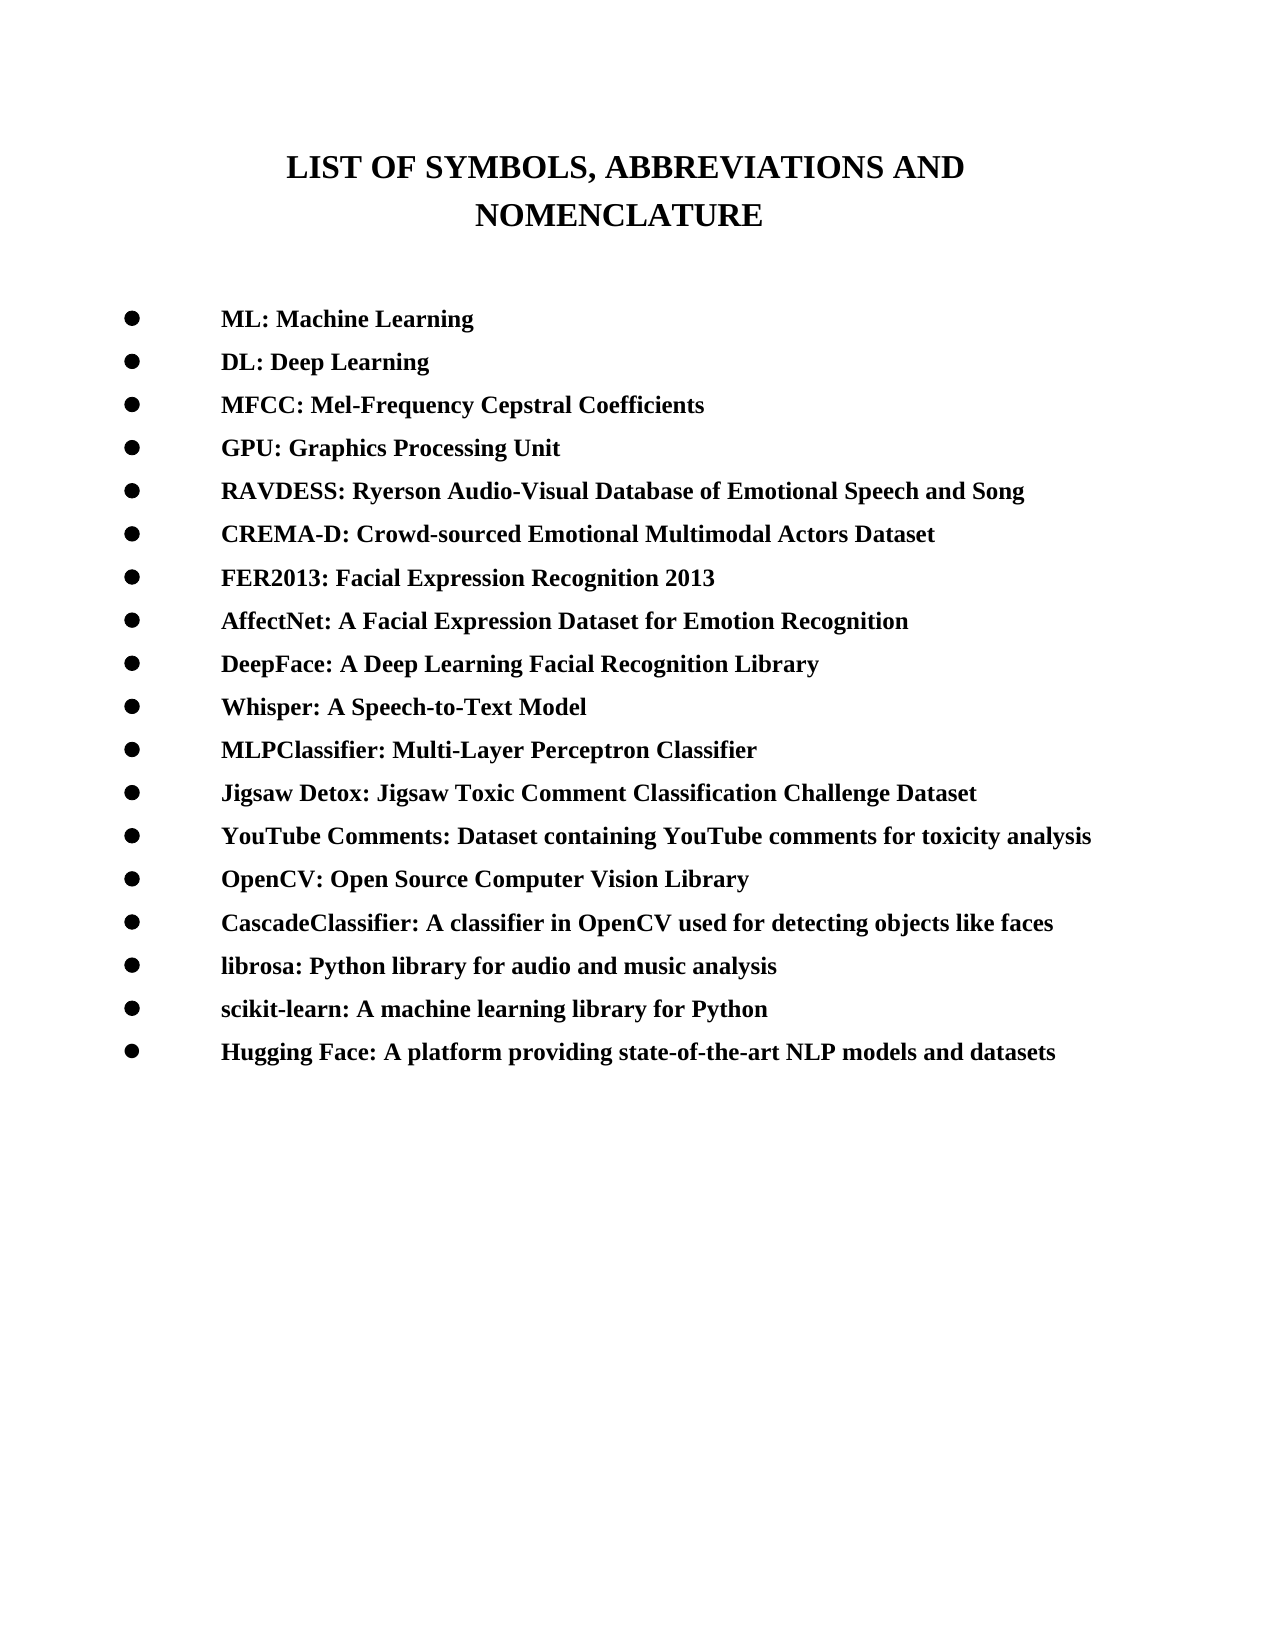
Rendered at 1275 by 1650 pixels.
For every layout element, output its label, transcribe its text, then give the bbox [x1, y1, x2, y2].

list scikit-learn: A machine learning library for Python [71, 994, 1173, 1023]
subtitle LIST OF SYMBOLS, ABBREVIATIONS AND NOMENCLATURE [286, 147, 1123, 234]
list MFCC: Mel-Frequency Cepstral Coefficients [71, 390, 1173, 419]
list OpenCV: Open Source Computer Vision Library [71, 864, 1173, 893]
list DL: Deep Learning [71, 347, 1173, 376]
list CascadeClassifier: A classifier in OpenCV used for detecting objects like faces [71, 908, 1173, 936]
list CREMA-D: Crowd-sourced Emotional Multimodal Actors Dataset [71, 519, 1173, 548]
list Jigsaw Detox: Jigsaw Toxic Comment Classification Challenge Dataset [71, 778, 1173, 807]
list ML: Machine Learning [71, 304, 1173, 333]
list FER2013: Facial Expression Recognition 2013 [71, 563, 1173, 591]
list AffectNet: A Facial Expression Dataset for Emotion Recognition [71, 606, 1173, 634]
list GPU: Graphics Processing Unit [71, 433, 1173, 462]
list Whisper: A Speech-to-Text Model [71, 692, 1173, 721]
list DeepFace: A Deep Learning Facial Recognition Library [71, 649, 1173, 678]
list librosa: Python library for audio and music analysis [71, 951, 1173, 979]
list Hugging Face: A platform providing state-of-the-art NLP models and datasets [71, 1037, 1173, 1066]
list MLPClassifier: Multi-Layer Perceptron Classifier [71, 735, 1173, 764]
list RAVDESS: Ryerson Audio-Visual Database of Emotional Speech and Song [71, 476, 1173, 505]
list YouTube Comments: Dataset containing YouTube comments for toxicity analysis [71, 821, 1173, 850]
